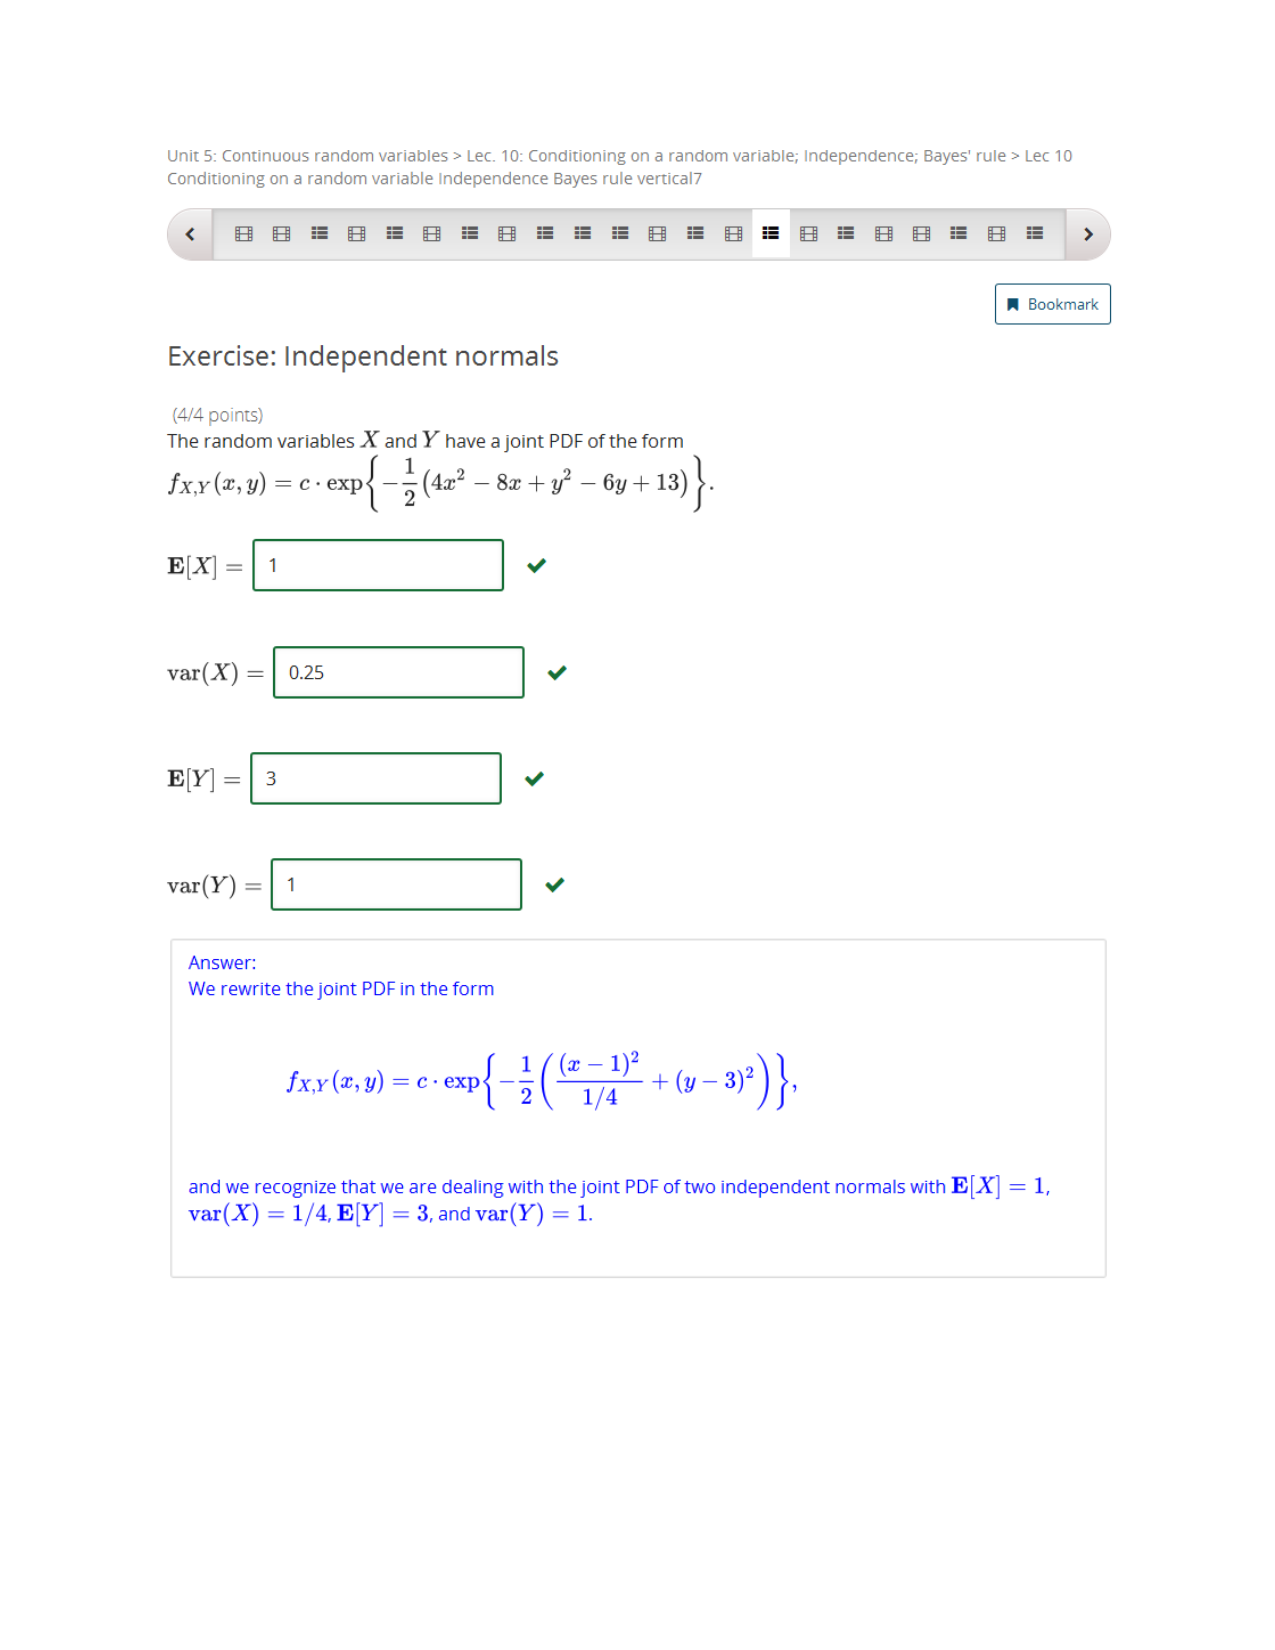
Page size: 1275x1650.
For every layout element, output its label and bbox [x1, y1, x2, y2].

picture [150, 924, 1125, 1294]
picture [150, 150, 1125, 921]
